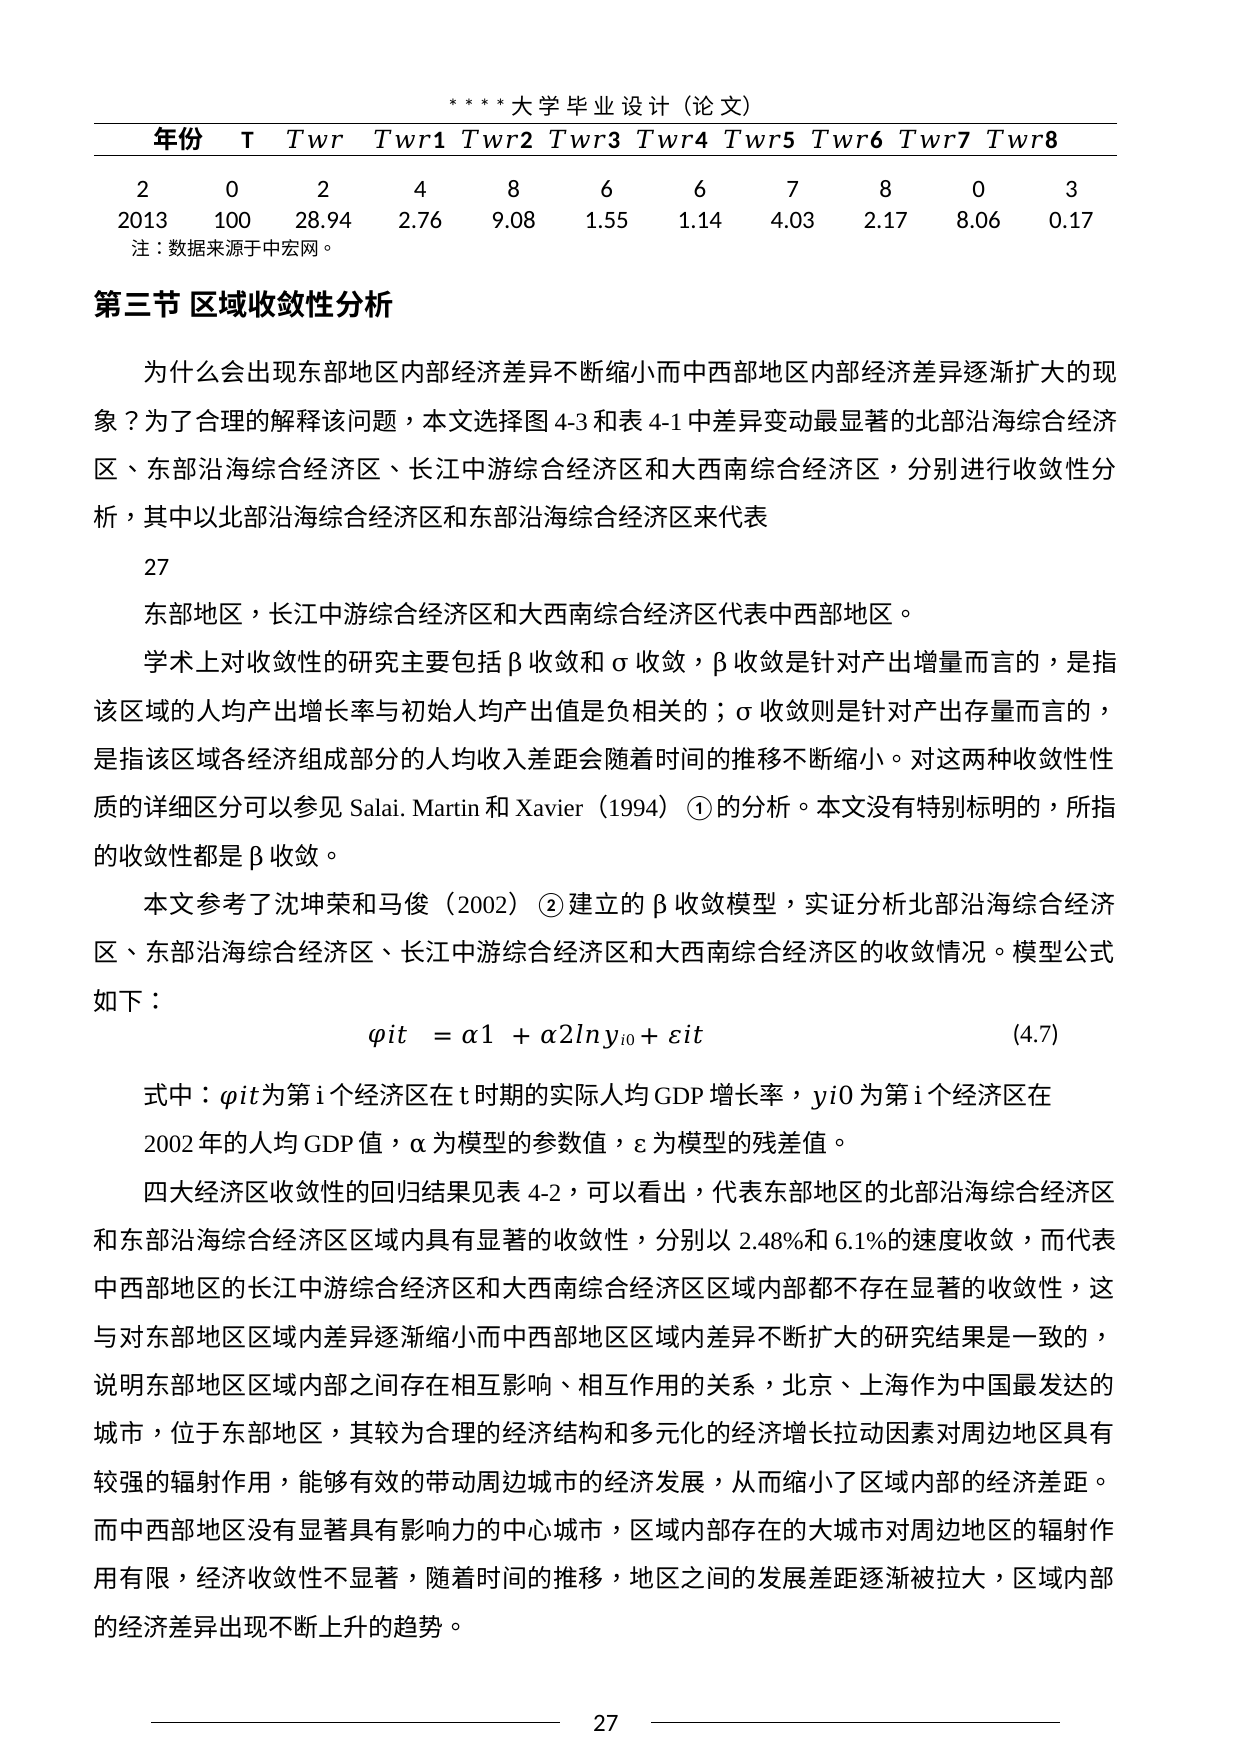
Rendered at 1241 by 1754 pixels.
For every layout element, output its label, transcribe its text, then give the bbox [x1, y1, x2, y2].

text 东部地区，长江中游综合经济区和大西南综合经济区代表中西部地区。 [94, 581, 1117, 630]
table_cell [560, 156, 653, 235]
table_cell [653, 156, 746, 235]
text 27 [94, 533, 1117, 581]
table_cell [932, 156, 1025, 235]
text 注：数据来源于中宏网。 [94, 235, 1117, 260]
text 2002年的人均GDP值，α为模型的参数值，ε为模型的残差值。 [94, 1111, 1117, 1159]
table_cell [839, 156, 932, 235]
text 学术上对收敛性的研究主要包括β收敛和σ收敛，β收敛是针对产出增量而言的，是指该区域的人均产出增长率与初始人均产出值是负相关的；σ收敛则是针对产出存量而言的，是指该区域各经济组成部分的人均收入差距会随着时间的推移不断缩小。对这两种收敛性性质的详细区分可以参见Salai. Martin和Xavier（1994）①的分析。本文没有特别标明的，所指的收敛性都是β收敛。 [94, 630, 1117, 871]
text 式中：𝜑𝑖𝑡为第i个经济区在t时期的实际人均GDP 增长率，𝑦𝑖0为第i个经济区在 [94, 1062, 1117, 1111]
text 𝜑𝑖𝑡 = 𝛼1 + 𝛼2𝑙𝑛𝑦𝑖0 + 𝜀𝑖𝑡 (4.7) [94, 1018, 1117, 1049]
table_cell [1025, 156, 1117, 235]
text 为什么会出现东部地区内部经济差异不断缩小而中西部地区内部经济差异逐渐扩大的现象？为了合理的解释该问题，本文选择图4-3和表4-1中差异变动最显著的北部沿海综合经济区、东部沿海综合经济区、长江中游综合经济区和大西南综合经济区，分别进行收敛性分析，其中以北部沿海综合经济区和东部沿海综合经济区来代表 [94, 340, 1117, 533]
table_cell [94, 156, 191, 235]
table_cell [273, 156, 373, 235]
table_header 年份 T 𝑇𝑤𝑟 𝑇𝑤𝑟1 𝑇𝑤𝑟2 𝑇𝑤𝑟3 𝑇𝑤𝑟4 𝑇𝑤𝑟5 𝑇𝑤𝑟6 𝑇𝑤𝑟7 𝑇𝑤𝑟8 [94, 124, 1117, 155]
subtitle 第三节 区域收敛性分析 [94, 284, 1117, 323]
text 本文参考了沈坤荣和马俊（2002）②建立的β收敛模型，实证分析北部沿海综合经济区、东部沿海综合经济区、长江中游综合经济区和大西南综合经济区的收敛情况。模型公式如下： [94, 871, 1117, 1016]
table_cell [191, 156, 273, 235]
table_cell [373, 156, 467, 235]
text 四大经济区收敛性的回归结果见表4-2，可以看出，代表东部地区的北部沿海综合经济区和东部沿海综合经济区区域内具有显著的收敛性，分别以2.48%和6.1%的速度收敛，而代表中西部地区的长江中游综合经济区和大西南综合经济区区域内部都不存在显著的收敛性，这与对东部地区区域内差异逐渐缩小而中西部地区区域内差异不断扩大的研究结果是一致的，说明东部地区区域内部之间存在相互影响、相互作用的关系，北京、上海作为中国最发达的城市，位于东部地区，其较为合理的经济结构和多元化的经济增长拉动因素对周边地区具有较强的辐射作用，能够有效的带动周边城市的经济发展，从而缩小了区域内部的经济差距。而中西部地区没有显著具有影响力的中心城市，区域内部存在的大城市对周边地区的辐射作用有限，经济收敛性不显著，随着时间的推移，地区之间的发展差距逐渐被拉大，区域内部的经济差异出现不断上升的趋势。 [94, 1159, 1117, 1642]
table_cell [746, 156, 839, 235]
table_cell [467, 156, 560, 235]
